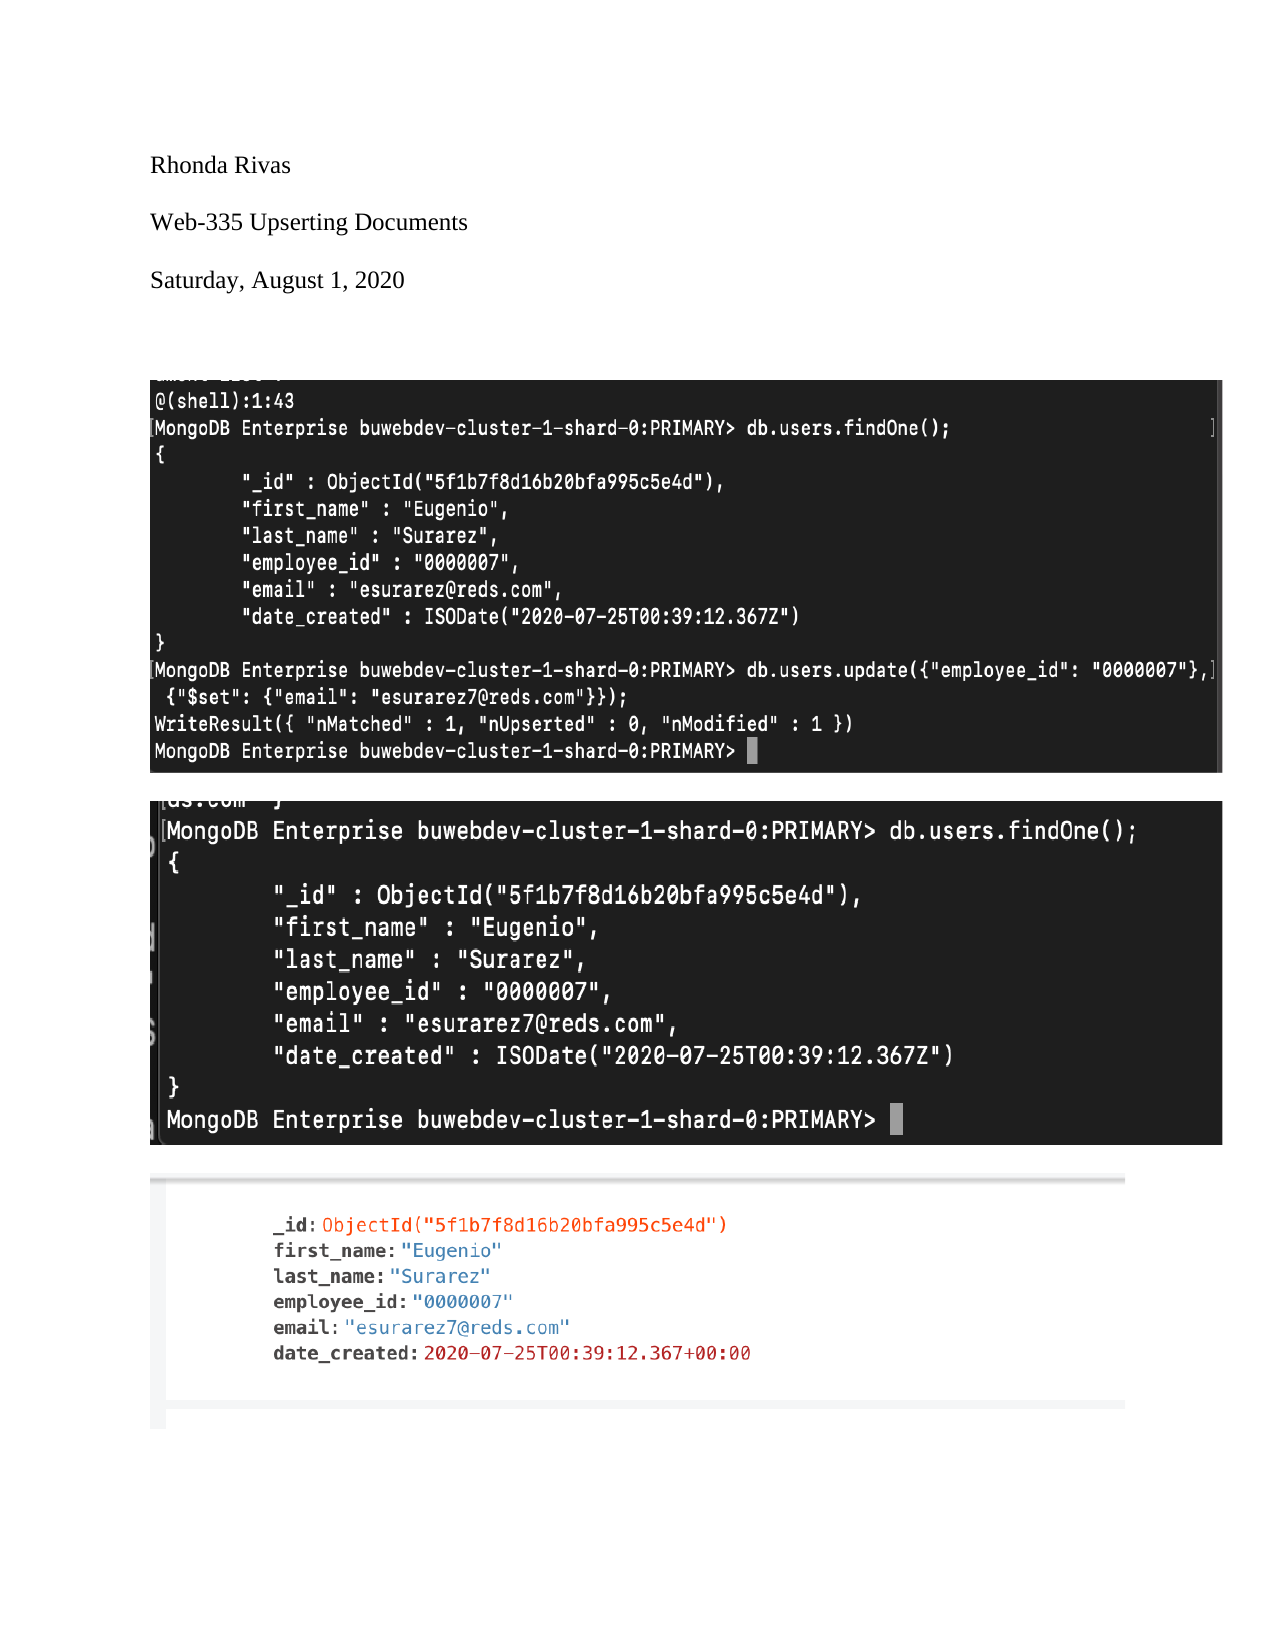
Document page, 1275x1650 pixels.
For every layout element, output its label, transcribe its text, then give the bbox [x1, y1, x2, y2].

text Web-335 Upserting Documents [150, 207, 1125, 236]
picture [150, 380, 1223, 773]
picture [150, 801, 1223, 1145]
text Saturday, August 1, 2020 [150, 265, 1125, 294]
text Rhonda Rivas [150, 150, 1125, 179]
picture [150, 1173, 1125, 1429]
